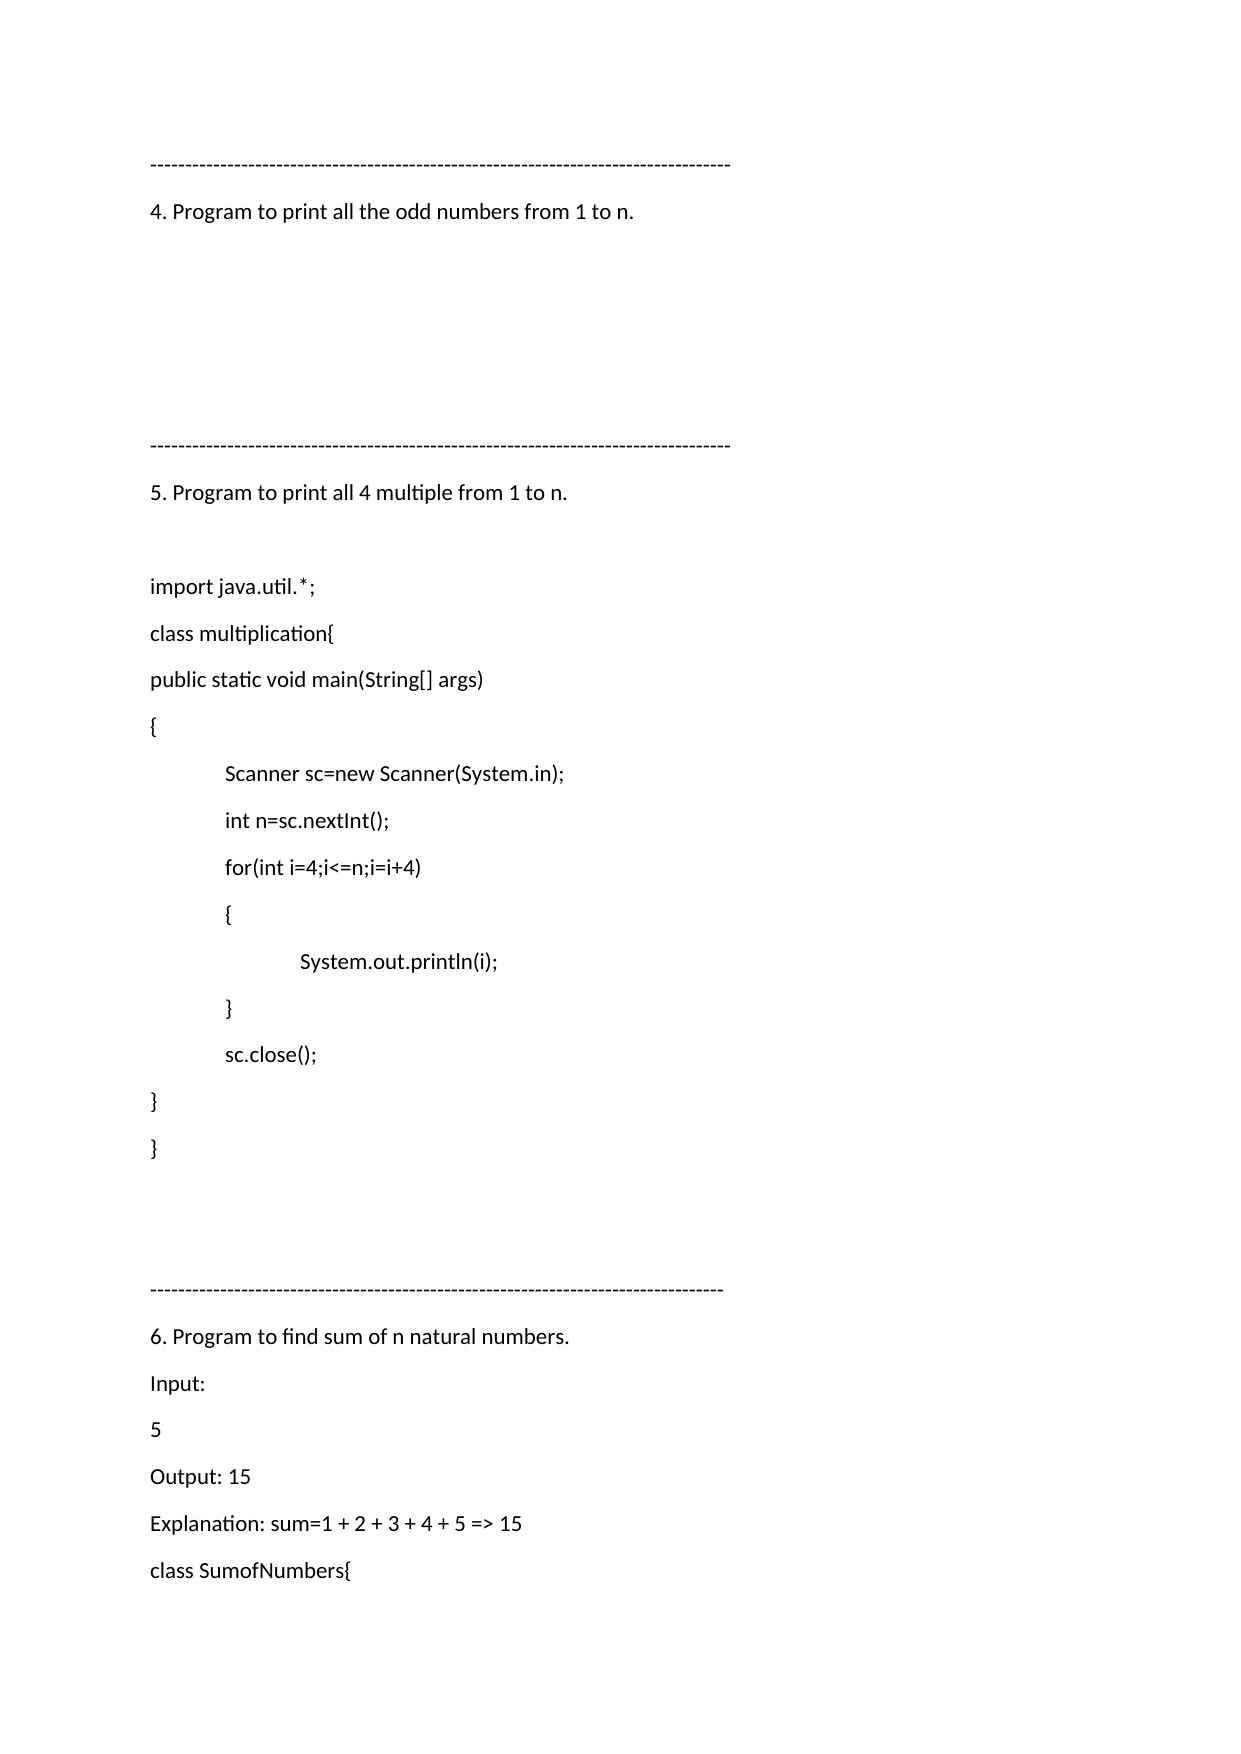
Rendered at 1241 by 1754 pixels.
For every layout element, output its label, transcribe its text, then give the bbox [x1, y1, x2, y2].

text { [150, 712, 1090, 741]
text 5. Program to print all 4 multiple from 1 to n. [150, 478, 1090, 506]
text ---------------------------------------------------------------------------------- [150, 1275, 1090, 1303]
text for(int i=4;i<=n;i=i+4) [150, 853, 1090, 881]
text System.out.println(i); [150, 947, 1090, 975]
text class SumofNumbers{ [150, 1556, 1090, 1584]
text } [150, 1134, 1090, 1162]
text Input: [150, 1369, 1090, 1397]
text int n=sc.nextInt(); [150, 806, 1090, 834]
text { [150, 900, 1090, 928]
text ----------------------------------------------------------------------------------- [150, 431, 1090, 459]
text Explanation: sum=1 + 2 + 3 + 4 + 5 => 15 [150, 1509, 1090, 1537]
text } [150, 994, 1090, 1022]
text ----------------------------------------------------------------------------------- [150, 150, 1090, 178]
text Scanner sc=new Scanner(System.in); [150, 759, 1090, 787]
text Output: 15 [150, 1462, 1090, 1491]
text 4. Program to print all the odd numbers from 1 to n. [150, 197, 1090, 225]
text public static void main(String[] args) [150, 666, 1090, 694]
text } [150, 1087, 1090, 1116]
text sc.close(); [150, 1041, 1090, 1069]
text 5 [150, 1416, 1090, 1444]
text 6. Program to find sum of n natural numbers. [150, 1322, 1090, 1350]
text class multiplication{ [150, 619, 1090, 647]
text import java.util.*; [150, 572, 1090, 600]
